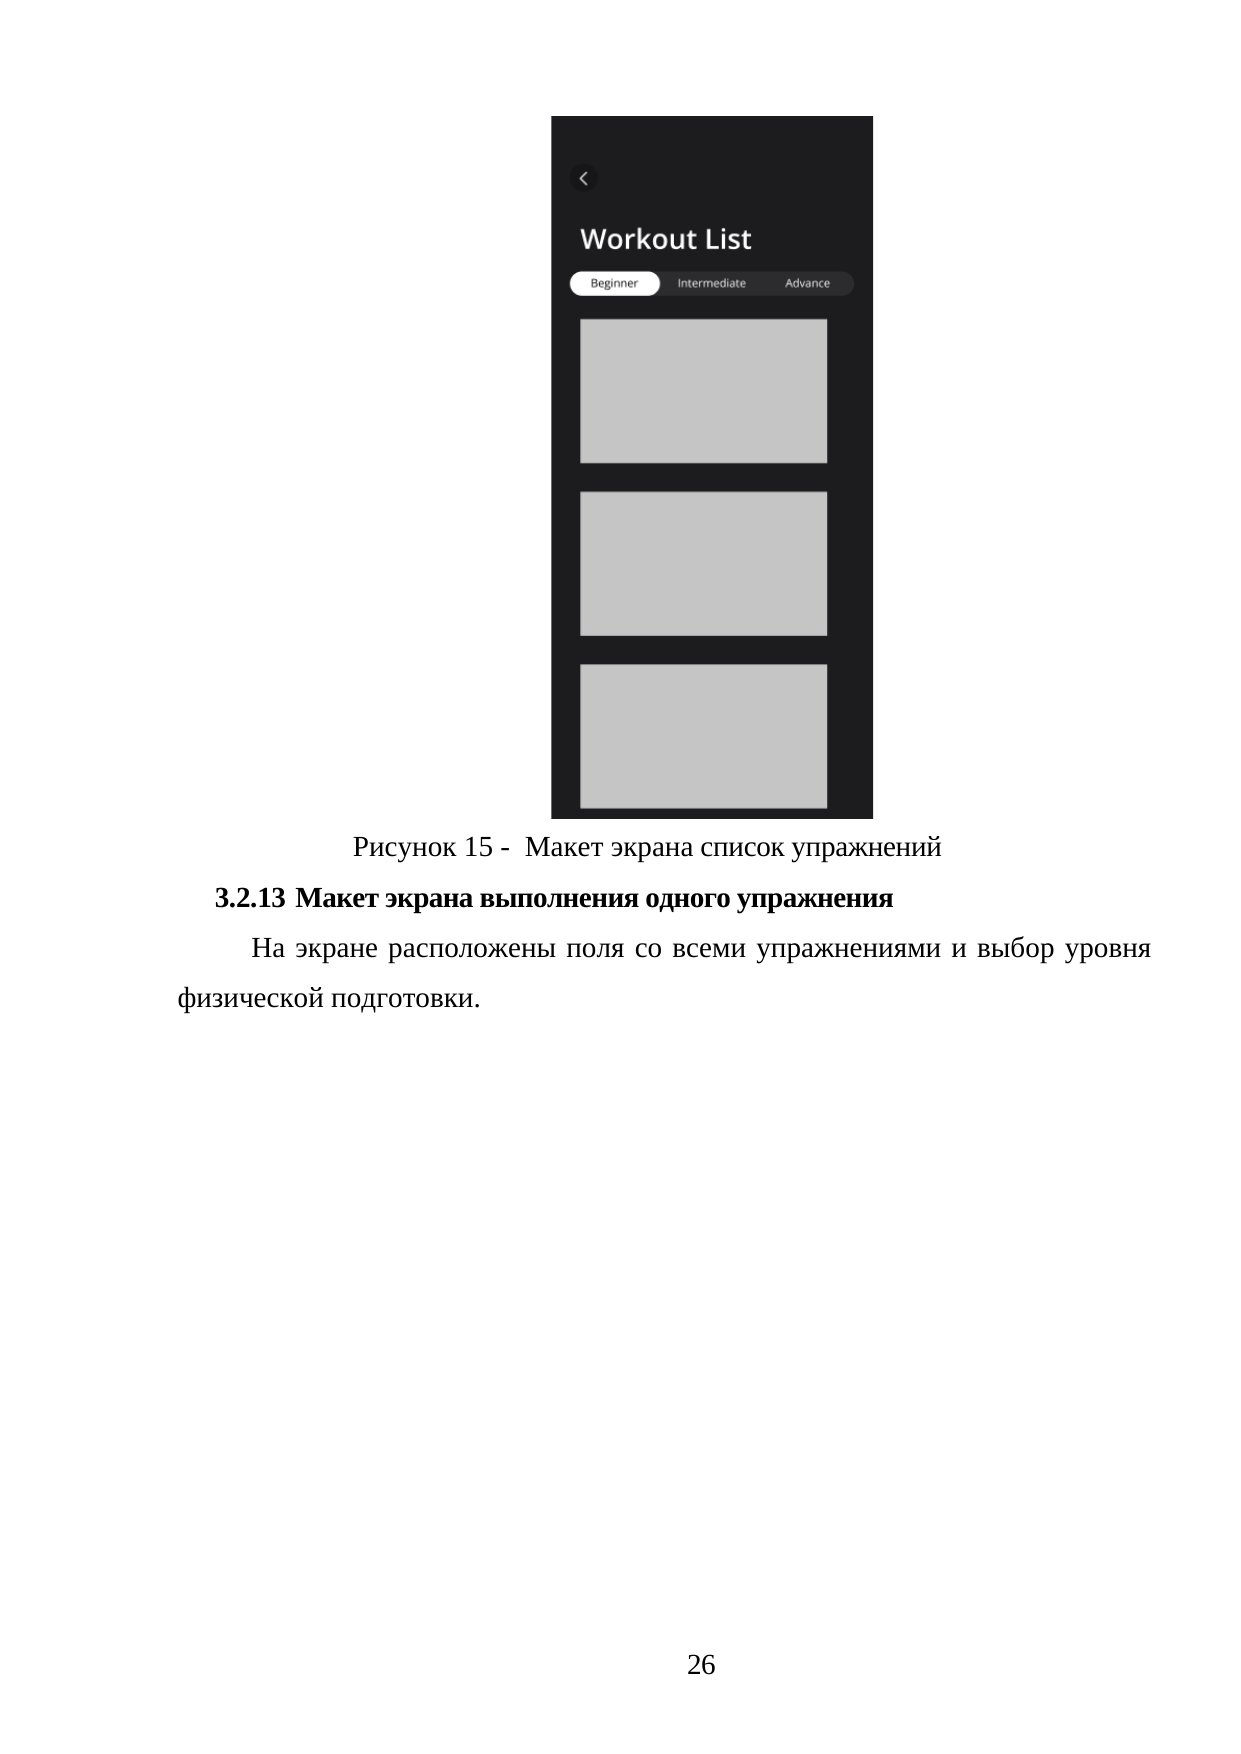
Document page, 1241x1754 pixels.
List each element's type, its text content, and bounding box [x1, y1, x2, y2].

subtitle Макет экрана выполнения одного упражнения [214, 880, 1209, 913]
picture [551, 116, 874, 819]
text На экране расположены поля со всеми упражнениями и выбор уровня физической подготовки. [177, 930, 1152, 1014]
text Рисунок 15 - Макет экрана список упражнений [353, 829, 1209, 863]
